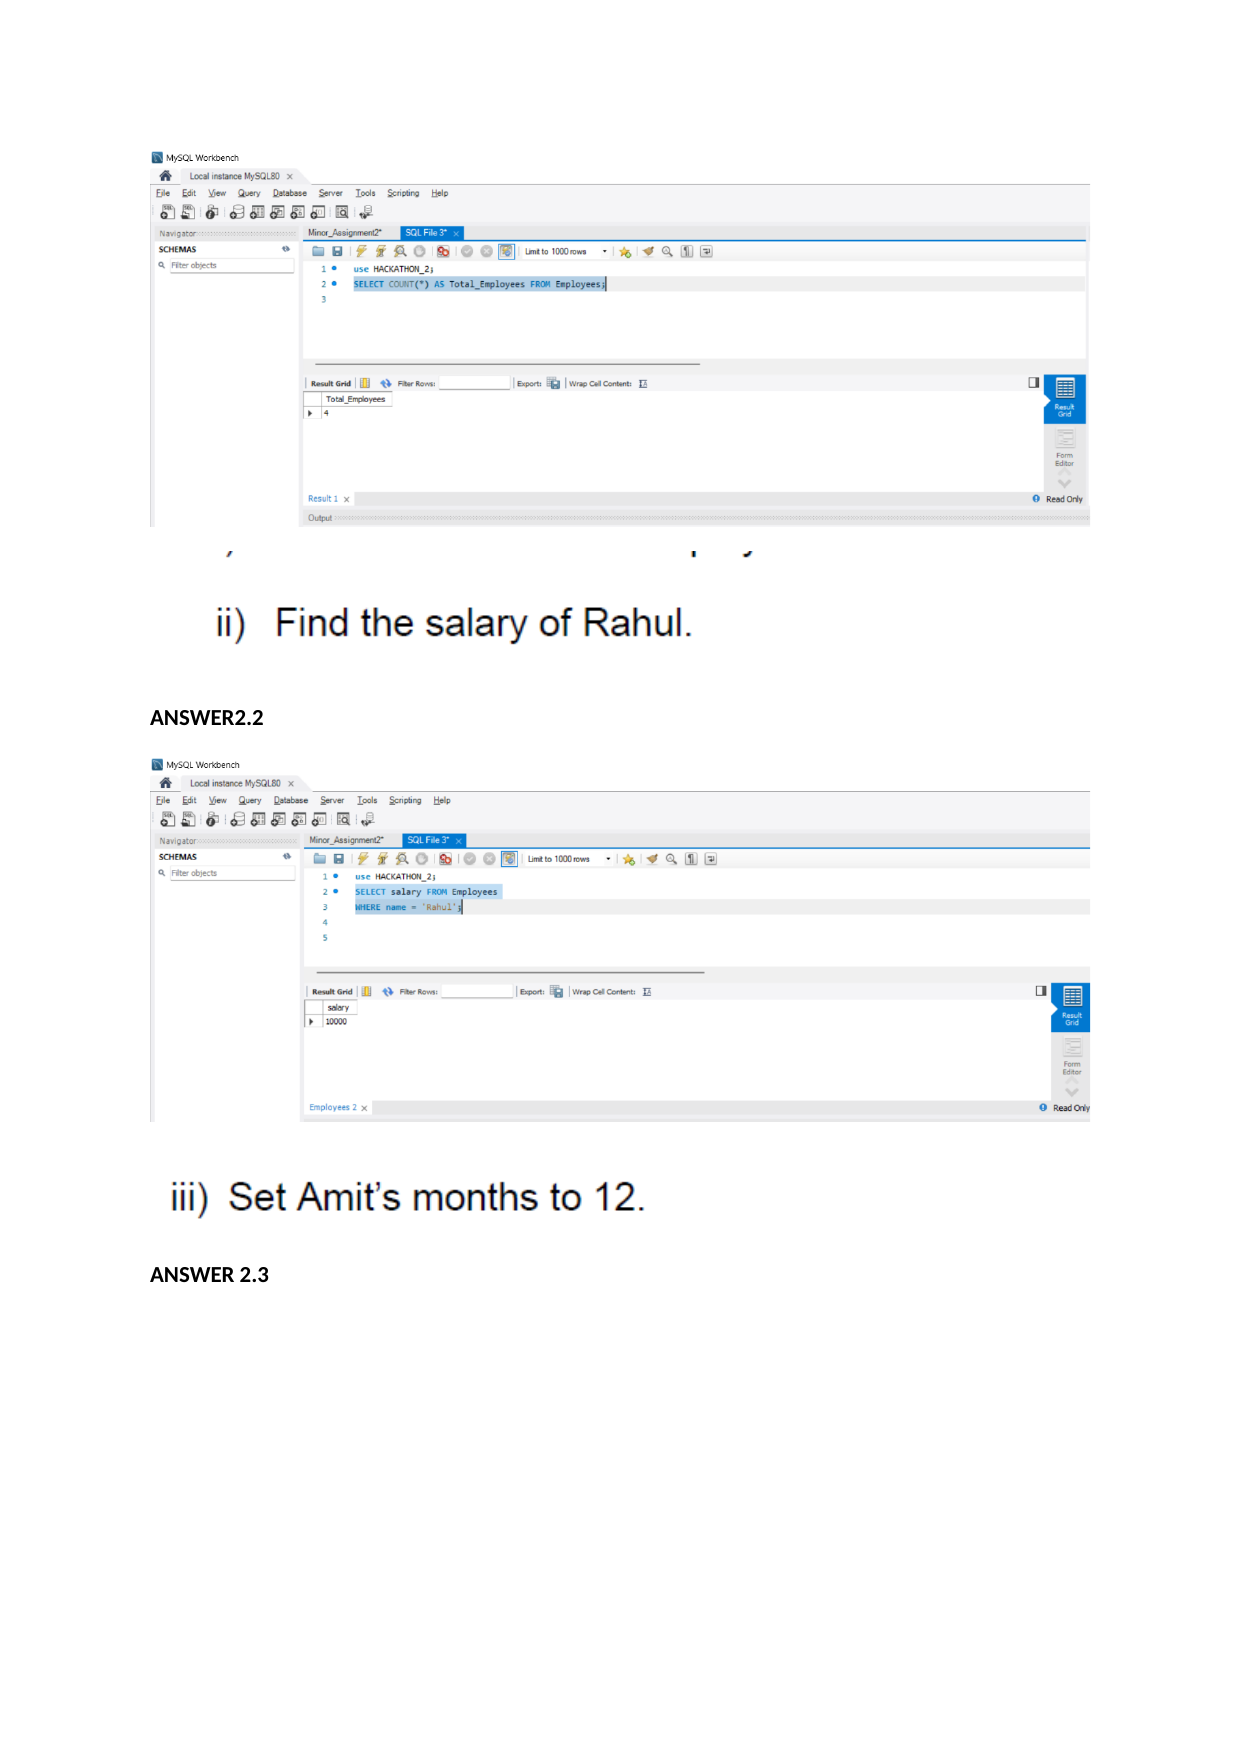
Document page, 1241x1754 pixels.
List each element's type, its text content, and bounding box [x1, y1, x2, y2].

text ANSWER 2.3 [150, 1261, 1090, 1289]
picture [150, 1146, 663, 1236]
picture [150, 756, 1091, 1122]
picture [150, 551, 1008, 679]
text ANSWER2.2 [150, 703, 1090, 731]
picture [150, 150, 1091, 527]
